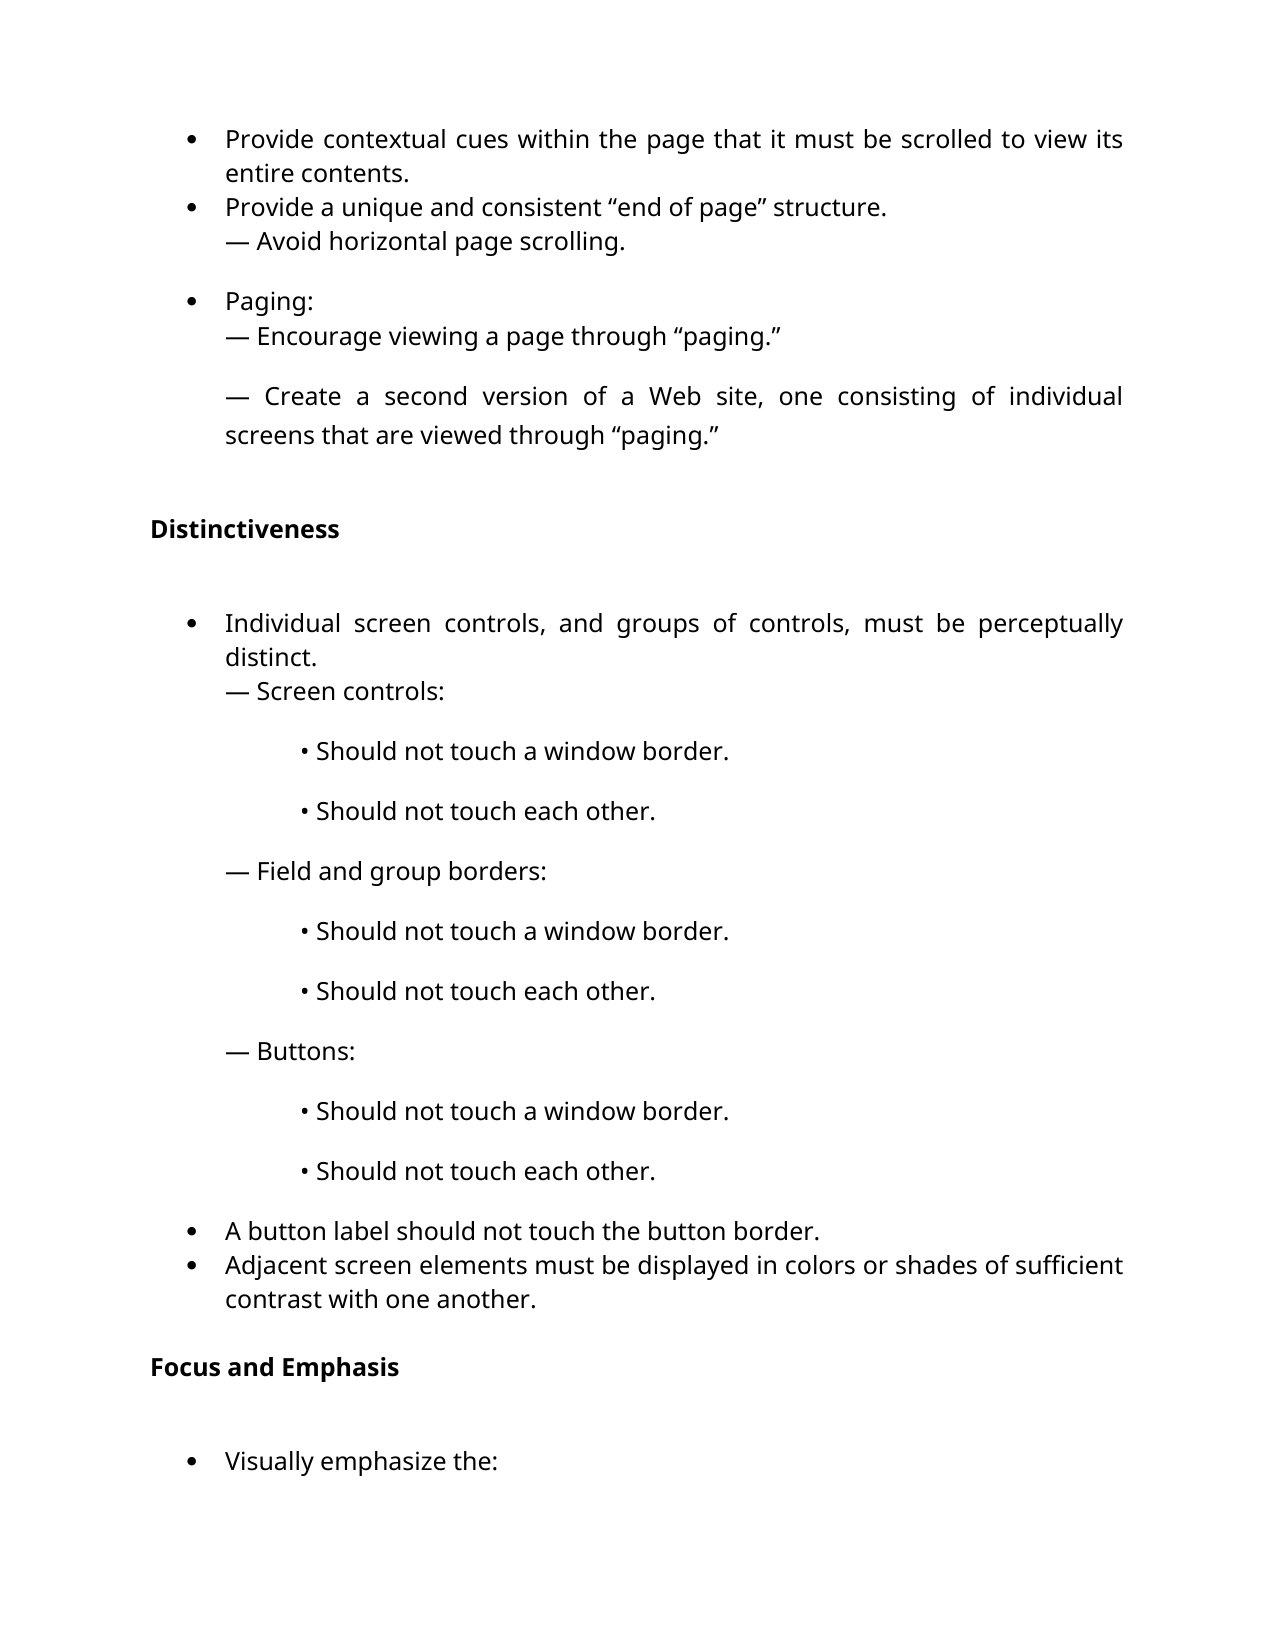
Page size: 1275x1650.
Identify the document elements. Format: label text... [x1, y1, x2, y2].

text • Should not touch each other. [300, 793, 1125, 828]
text — Avoid horizontal page scrolling. [150, 224, 1125, 258]
text — Encourage viewing a page through “paging.” [225, 318, 1125, 352]
subtitle Focus and Emphasis [150, 1350, 1125, 1384]
text — Buttons: [150, 1033, 1125, 1068]
text — Create a second version of a Web site, one consisting of individual screens that are viewed through “paging.” [225, 378, 1125, 451]
text • Should not touch each other. [300, 1153, 1125, 1188]
text • Should not touch each other. [300, 973, 1125, 1008]
list Provide contextual cues within the page that it must be scrolled to view its entire contents. [187, 122, 1125, 190]
text — Field and group borders: [150, 853, 1125, 888]
text • Should not touch a window border. [300, 913, 1125, 948]
list Provide a unique and consistent “end of page” structure. [187, 190, 1125, 224]
text — Screen controls: [150, 673, 1125, 708]
text • Should not touch a window border. [300, 1093, 1125, 1128]
list Adjacent screen elements must be displayed in colors or shades of sufficient contrast with one another. [187, 1248, 1125, 1316]
list Individual screen controls, and groups of controls, must be perceptually distinct. [187, 605, 1125, 673]
text • Should not touch a window border. [300, 733, 1125, 768]
list Paging: [187, 284, 1125, 318]
subtitle Distinctiveness [150, 511, 1125, 545]
list Visually emphasize the: [187, 1444, 1125, 1478]
list A button label should not touch the button border. [187, 1213, 1125, 1248]
